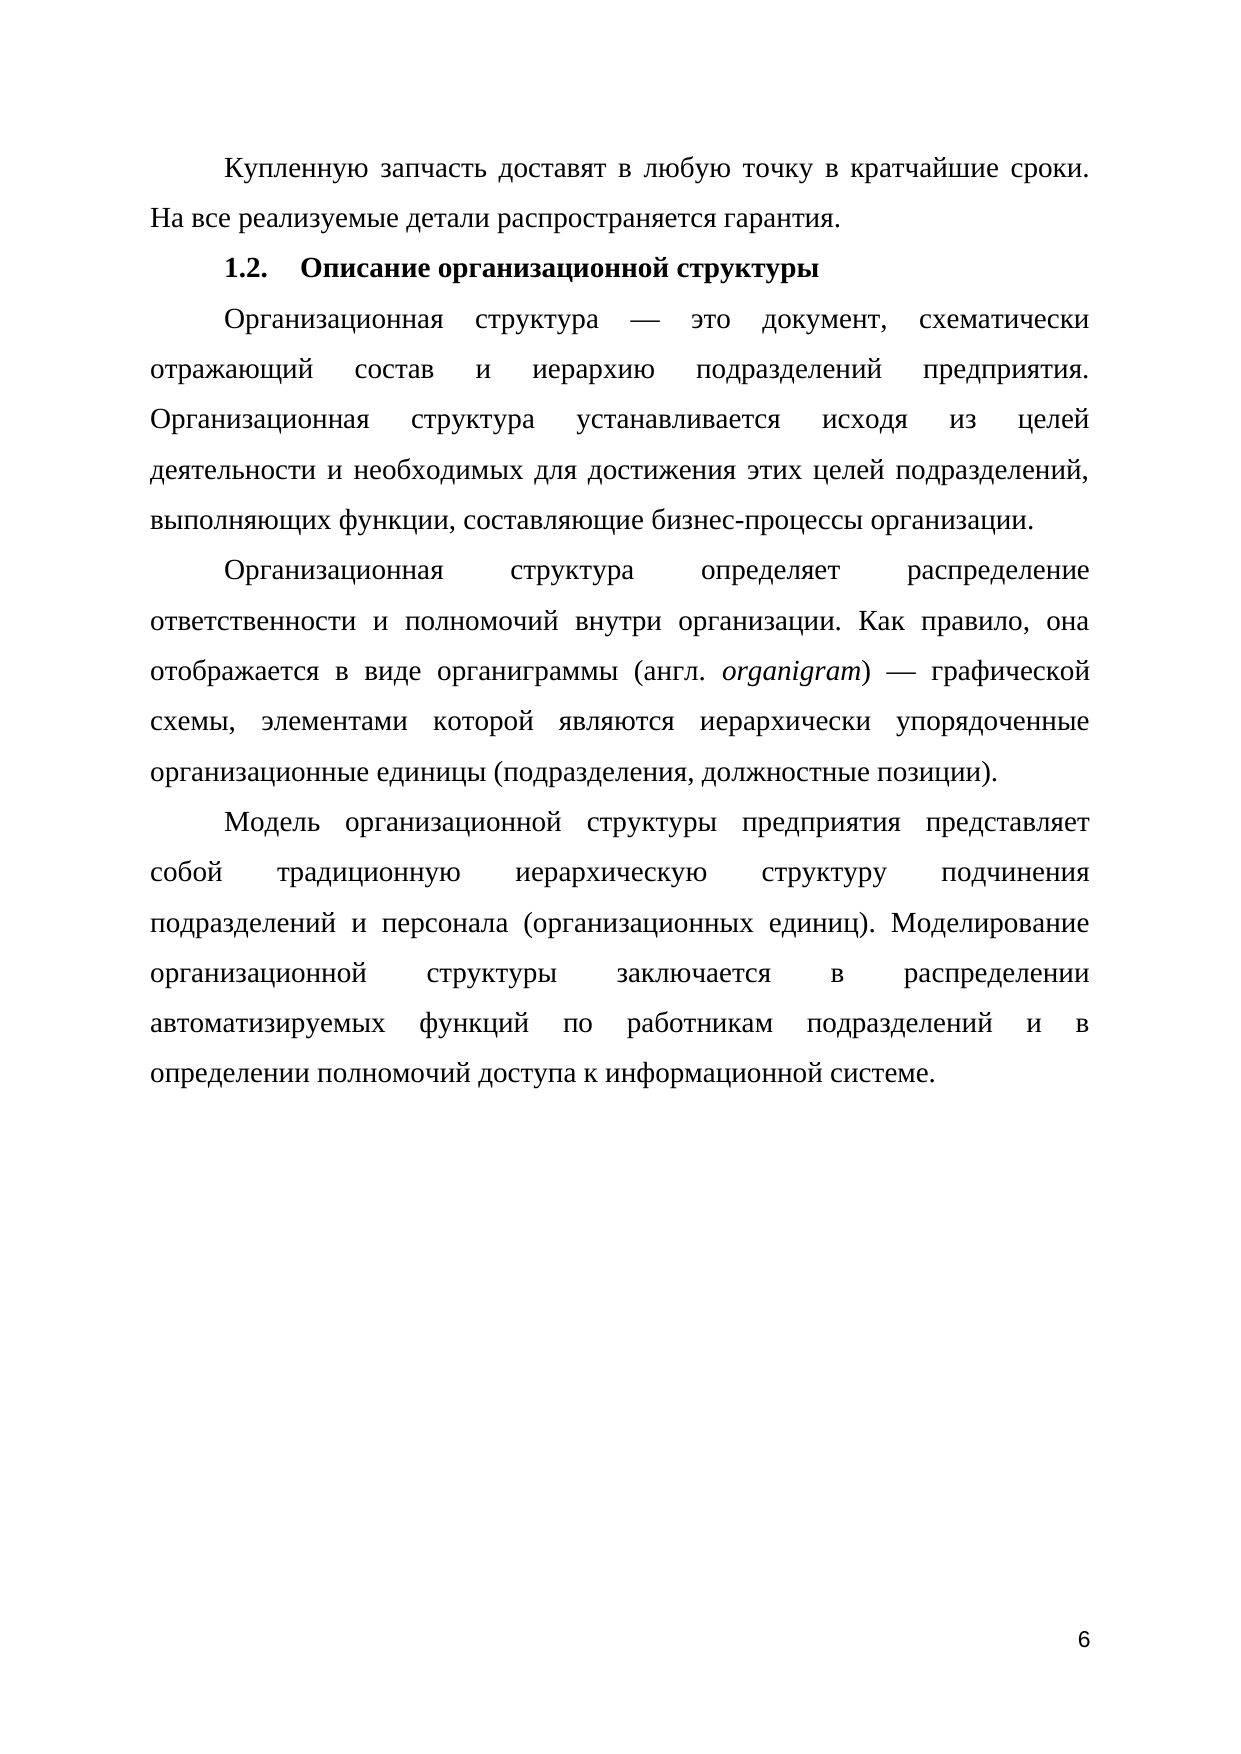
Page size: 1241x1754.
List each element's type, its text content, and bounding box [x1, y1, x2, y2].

text Организационная структура определяет распределение ответственности и полномочий внутри организации. Как правило, она отображается в виде органиграммы (англ. organigram) — графической схемы, элементами которой являются иерархически упорядоченные организационные единицы (подразделения, должностные позиции). [150, 552, 1090, 787]
text Организационная структура — это документ, схематически отражающий состав и иерархию подразделений предприятия. Организационная структура устанавливается исходя из целей деятельности и необходимых для достижения этих целей подразделений, выполняющих функции, составляющие бизнес-процессы организации. [150, 301, 1090, 536]
text Модель организационной структуры предприятия представляет собой традиционную иерархическую структуру подчинения подразделений и персонала (организационных единиц). Моделирование организационной структуры заключается в распределении автоматизируемых функций по работникам подразделений и в определении полномочий доступа к информационной системе. [150, 804, 1090, 1089]
list Описание организационной структуры [150, 251, 1090, 284]
text Купленную запчасть доставят в любую точку в кратчайшие сроки. На все реализуемые детали распространяется гарантия. [150, 150, 1090, 234]
